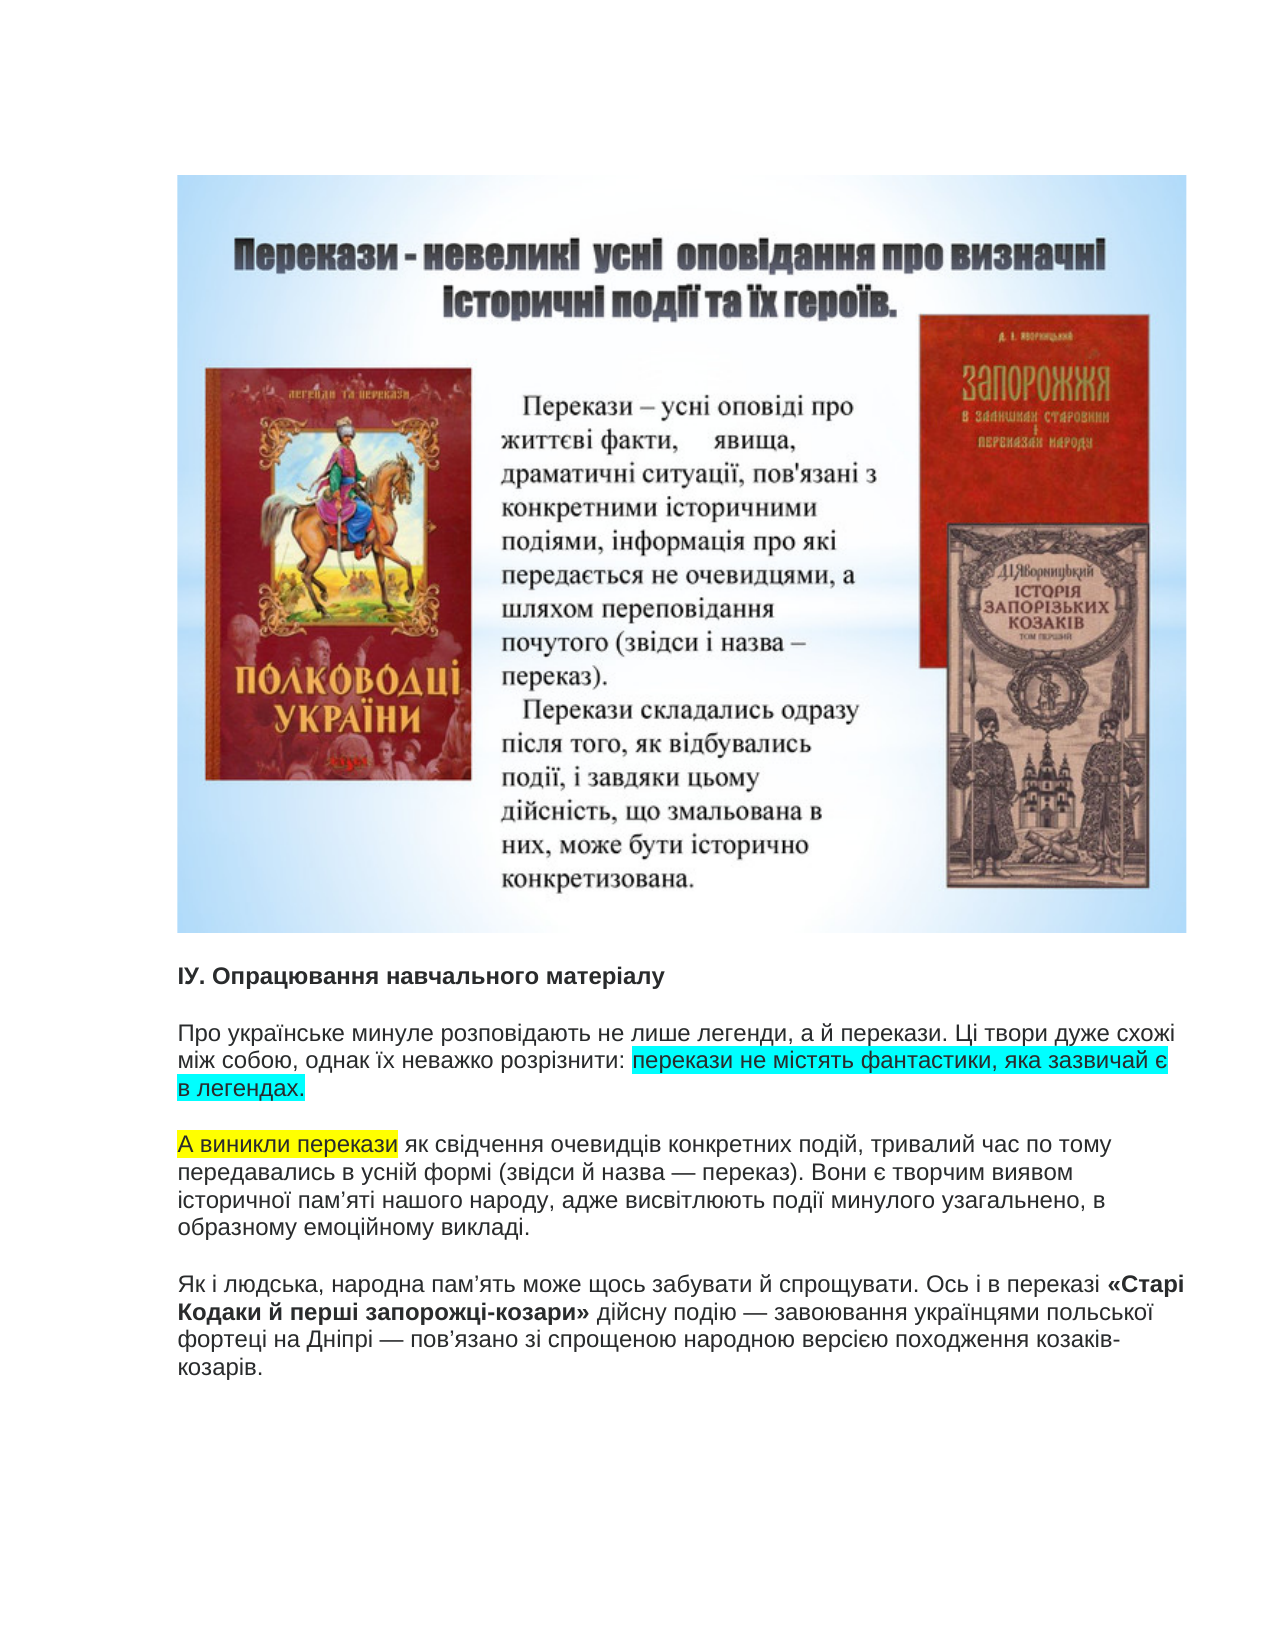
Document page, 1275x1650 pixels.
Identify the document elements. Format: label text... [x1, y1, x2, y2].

picture [177, 175, 1187, 933]
text ІУ. Опрацювання навчального матеріалу [177, 962, 1186, 989]
text Як і людська, народна пам’ять може щось забувати й спрощувати. Ось і в переказі «Старі Кодаки й перші запорожці-козари» дійсну подію — завоювання українцями польської фортеці на Дніпрі — пов’язано зі спрощеною народною версією походження козаків-козарів. [177, 1270, 1186, 1380]
text Про українське минуле розповідають не лише легенди, а й перекази. Ці твори дуже схожі між собою, однак їх неважко розрізнити: перекази не містять фантастики, яка зазвичай є в легендах. [177, 1018, 1186, 1101]
text А виникли перекази як свідчення очевидців конкретних подій, тривалий час по тому передавались в усній формі (звідси й назва — переказ). Вони є творчим виявом історичної пам’яті нашого народу, адже висвітлюють події минулого узагальнено, в образному емоційному викладі. [177, 1130, 1186, 1241]
